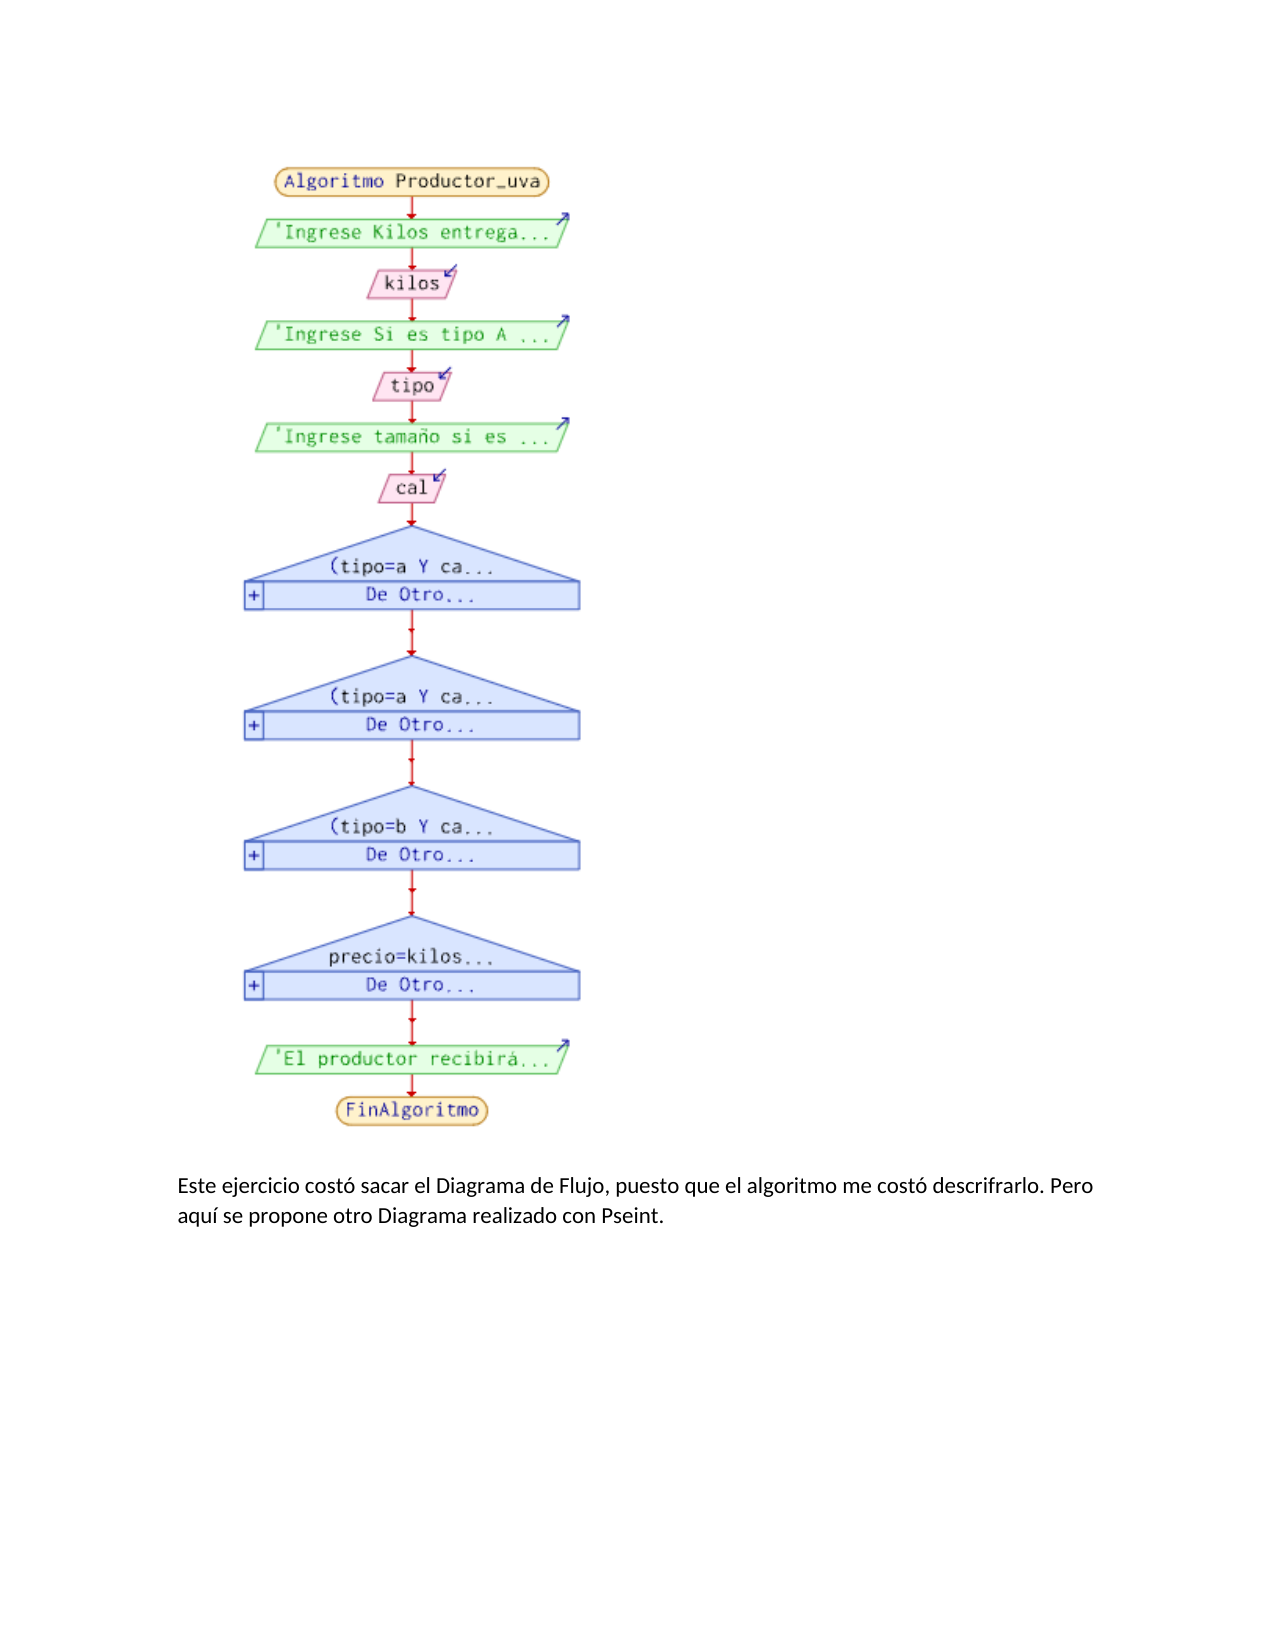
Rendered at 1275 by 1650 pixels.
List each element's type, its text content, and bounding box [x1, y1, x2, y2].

picture [177, 147, 656, 1153]
text Este ejercicio costó sacar el Diagrama de Flujo, puesto que el algoritmo me costó descrifrarlo. Pero aquí se propone otro Diagrama realizado con Pseint. [177, 1171, 1098, 1229]
